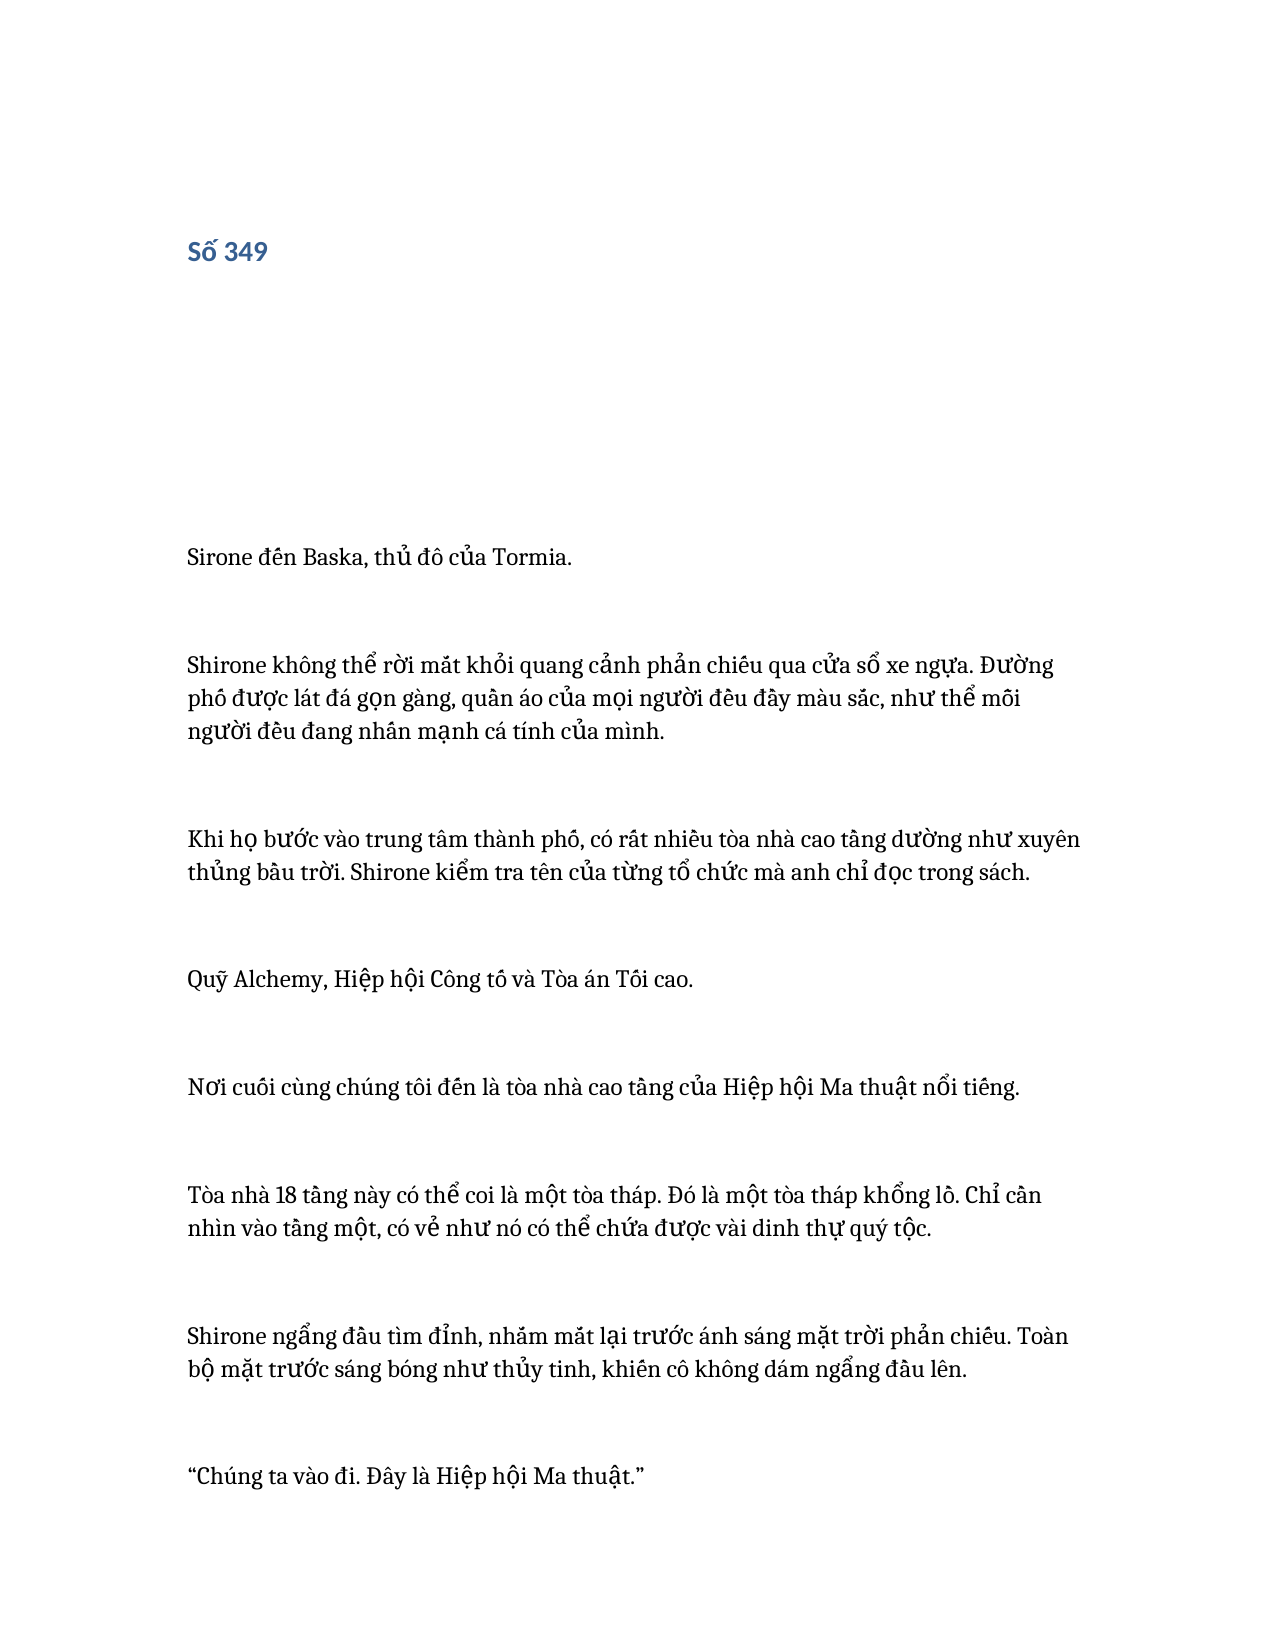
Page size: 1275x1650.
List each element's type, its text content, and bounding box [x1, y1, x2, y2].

subtitle Số 349 [187, 233, 1087, 269]
text Quỹ Alchemy, Hiệp hội Công tố và Tòa án Tối cao. [187, 965, 1087, 994]
text Nơi cuối cùng chúng tôi đến là tòa nhà cao tầng của Hiệp hội Ma thuật nổi tiếng. [187, 1073, 1087, 1102]
text Tòa nhà 18 tầng này có thể coi là một tòa tháp. Đó là một tòa tháp khổng lồ. Chỉ cần nhìn vào tầng một, có vẻ như nó có thể chứa được vài dinh thự quý tộc. [187, 1181, 1087, 1243]
text Sirone đến Baska, thủ đô của Tormia. [187, 543, 1087, 572]
text Shirone ngẩng đầu tìm đỉnh, nhắm mắt lại trước ánh sáng mặt trời phản chiếu. Toàn bộ mặt trước sáng bóng như thủy tinh, khiến cô không dám ngẩng đầu lên. [187, 1322, 1087, 1383]
text Khi họ bước vào trung tâm thành phố, có rất nhiều tòa nhà cao tầng dường như xuyên thủng bầu trời. Shirone kiểm tra tên của từng tổ chức mà anh chỉ đọc trong sách. [187, 825, 1087, 886]
text Shirone không thể rời mắt khỏi quang cảnh phản chiếu qua cửa sổ xe ngựa. Đường phố được lát đá gọn gàng, quần áo của mọi người đều đầy màu sắc, như thể mỗi người đều đang nhấn mạnh cá tính của mình. [187, 651, 1087, 746]
text “Chúng ta vào đi. Đây là Hiệp hội Ma thuật.” [187, 1462, 1087, 1491]
